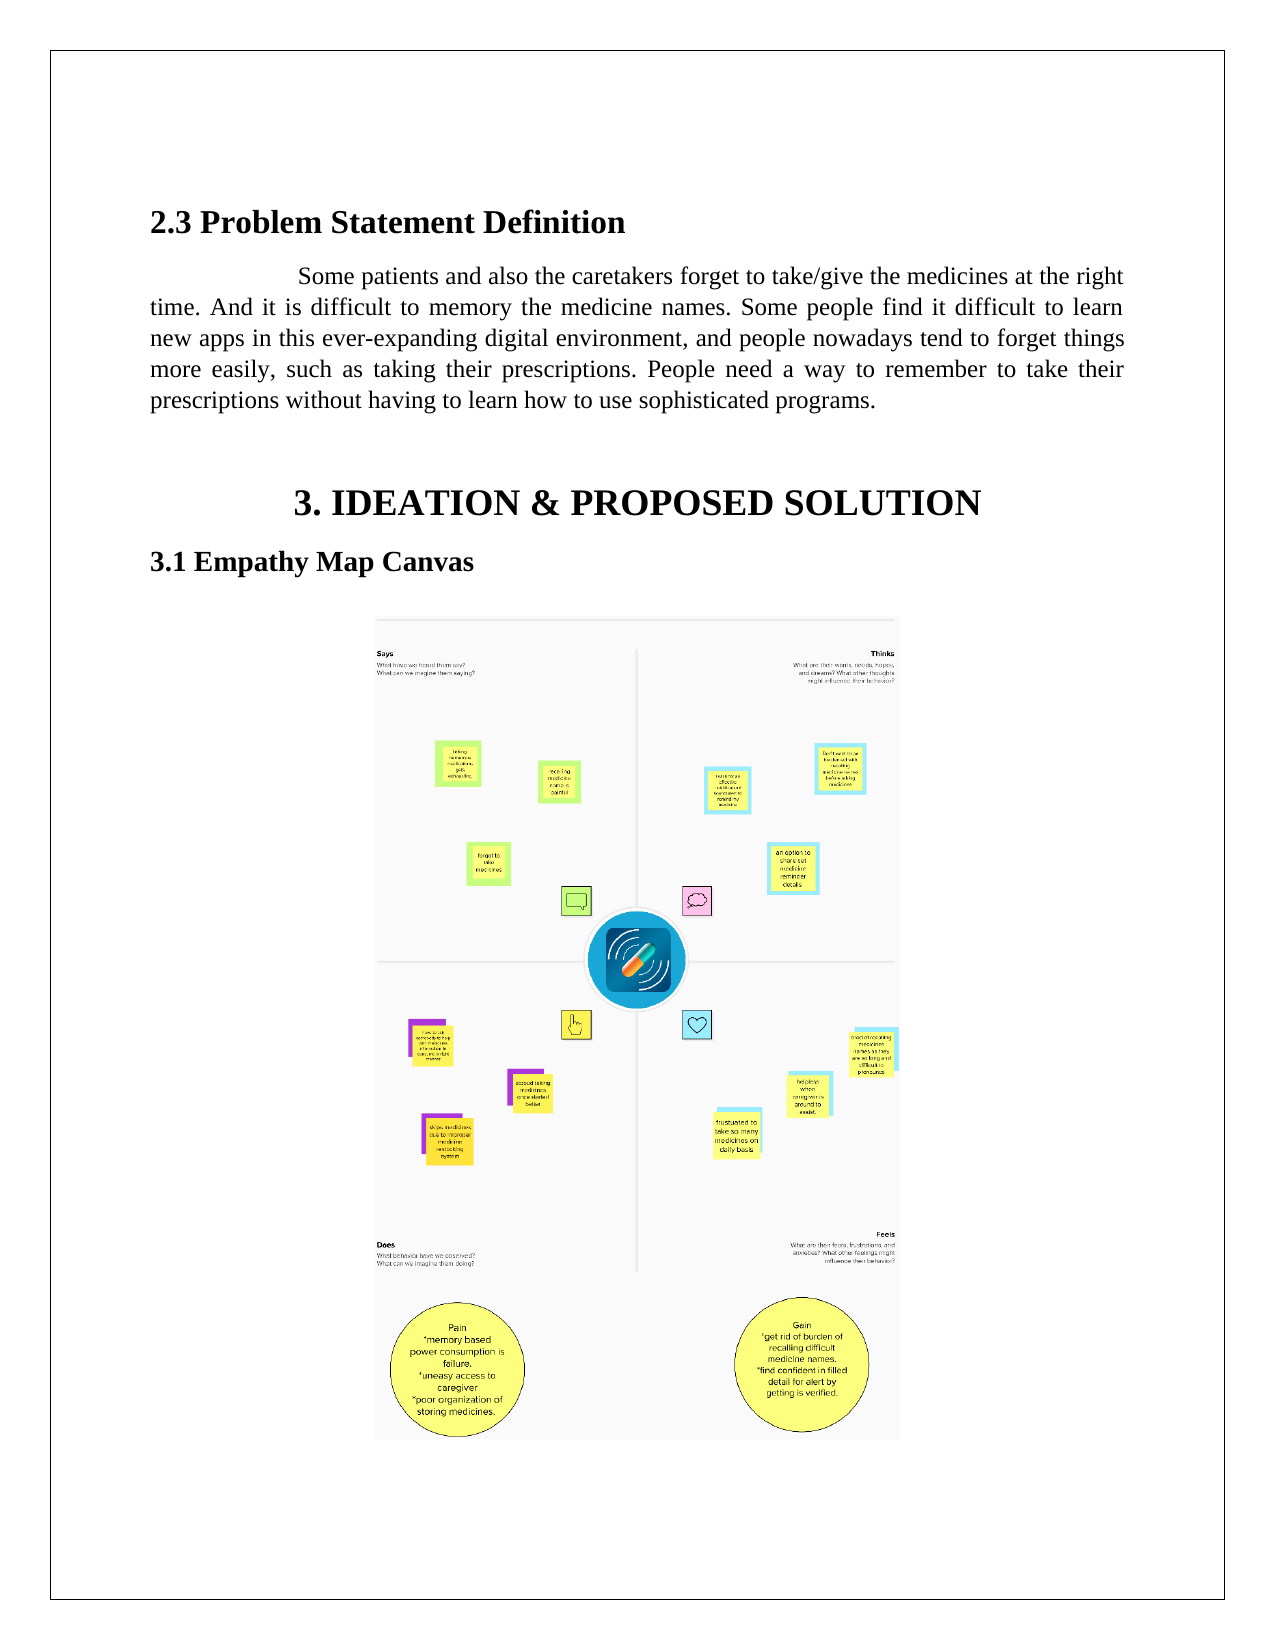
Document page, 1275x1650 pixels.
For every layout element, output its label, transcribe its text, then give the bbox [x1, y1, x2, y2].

text 3.1 Empathy Map Canvas [150, 544, 1125, 577]
text 2.3 Problem Statement Definition [150, 203, 1125, 241]
text 3. IDEATION & PROPOSED SOLUTION [150, 480, 1125, 523]
text Some patients and also the caretakers forget to take/give the medicines at the right time. And it is difficult to memory the medicine names. Some people find it difficult to learn new apps in this ever-expanding digital environment, and people nowadays tend to forget things more easily, such as taking their prescriptions. People need a way to remember to take their prescriptions without having to learn how to use sophisticated programs. [150, 261, 1125, 414]
picture [374, 616, 901, 1439]
